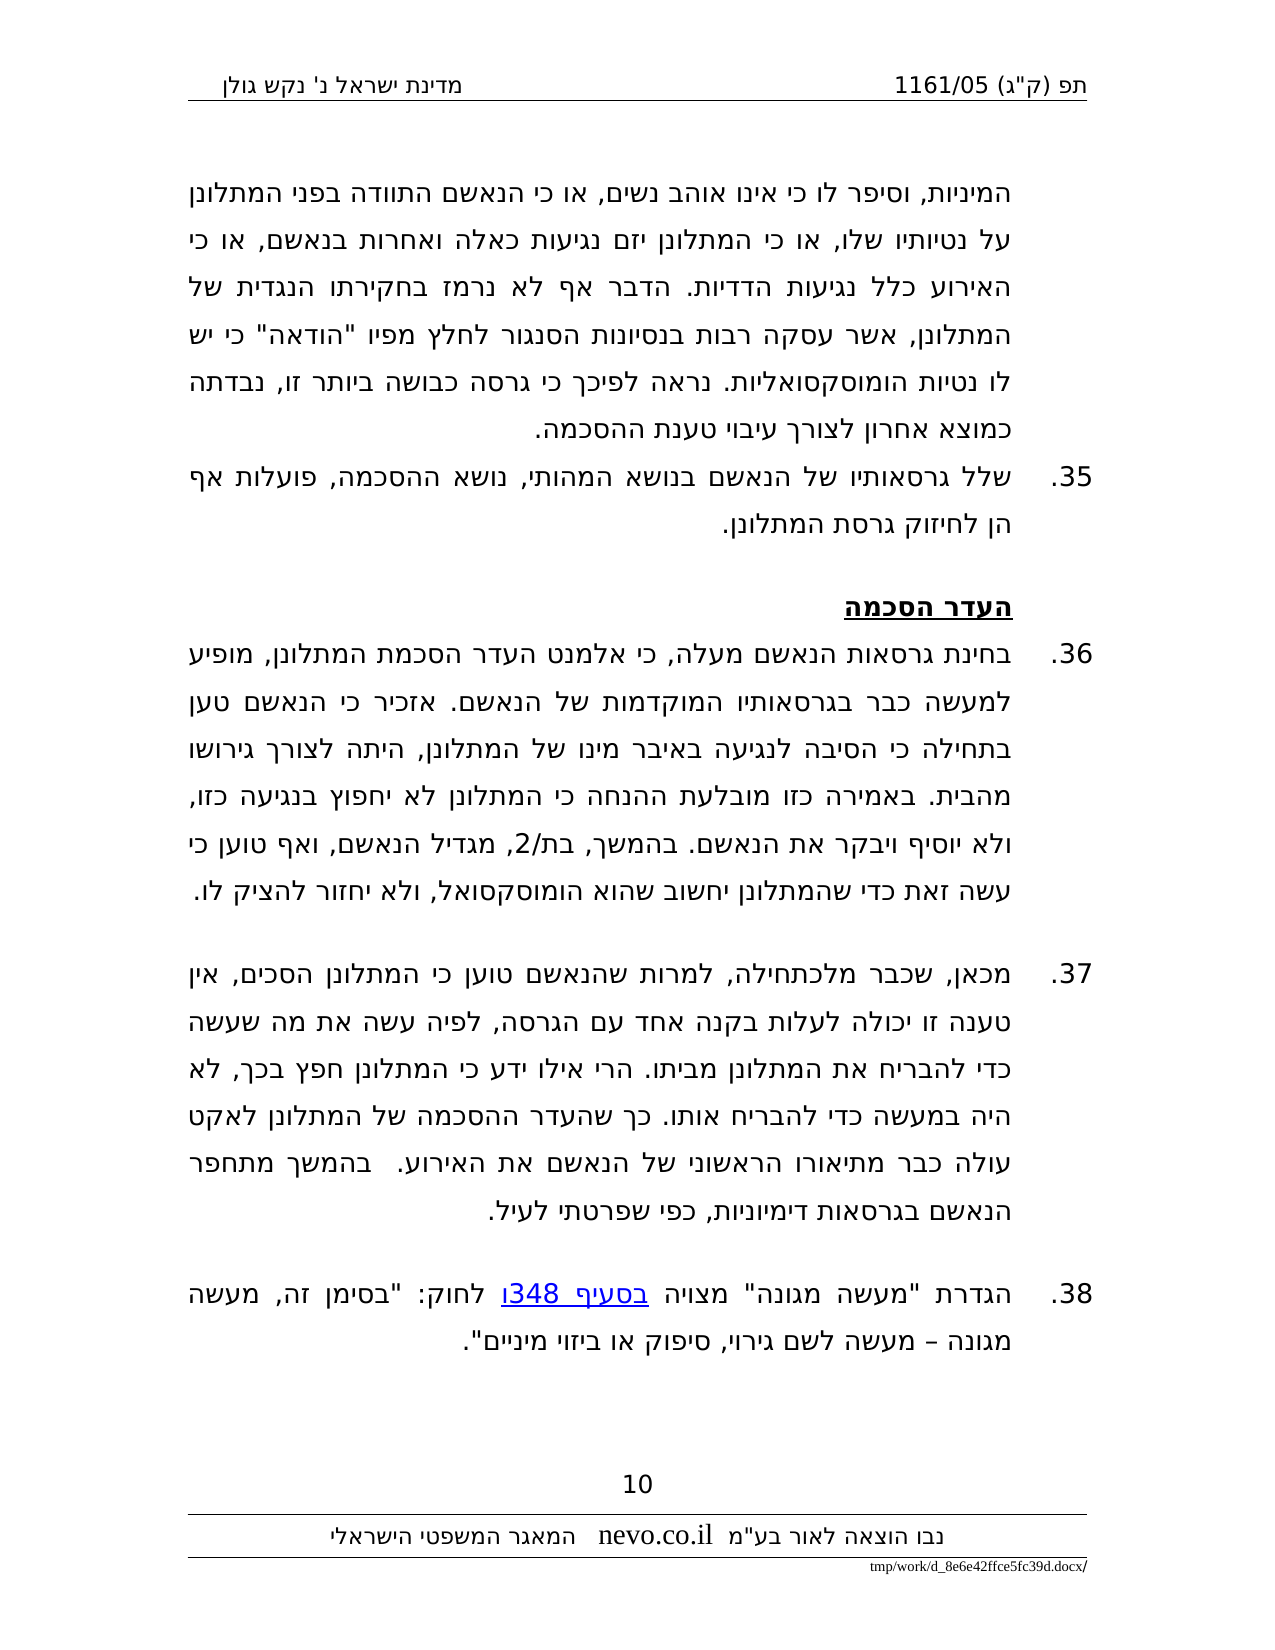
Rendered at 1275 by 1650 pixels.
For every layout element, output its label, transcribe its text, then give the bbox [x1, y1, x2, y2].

list שלל גרסאותיו של הנאשם בנושא המהותי, נושא ההסכמה, פועלות אף הן לחיזוק גרסת המתלונן. [187, 461, 1050, 540]
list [187, 177, 1050, 445]
list מכאן, שכבר מלכתחילה, למרות שהנאשם טוען כי המתלונן הסכים, אין טענה זו יכולה לעלות בקנה אחד עם הגרסה, לפיה עשה את מה שעשה כדי להבריח את המתלונן מביתו. הרי אילו ידע כי המתלונן חפץ בכך, לא היה במעשה כדי להבריח אותו. כך שהעדר ההסכמה של המתלונן לאקט עולה כבר מתיאורו הראשוני של הנאשם את האירוע. בהמשך מתחפר הנאשם בגרסאות דימיוניות, כפי שפרטתי לעיל. [187, 959, 1050, 1227]
subtitle העדר הסכמה [187, 592, 1050, 623]
list הגדרת "מעשה מגונה" מצויה בסעיף 348ו לחוק: "בסימן זה, מעשה מגונה – מעשה לשם גירוי, סיפוק או ביזוי מיניים". [187, 1278, 1050, 1357]
list בחינת גרסאות הנאשם מעלה, כי אלמנט העדר הסכמת המתלונן, מופיע למעשה כבר בגרסאותיו המוקדמות של הנאשם. אזכיר כי הנאשם טען בתחילה כי הסיבה לנגיעה באיבר מינו של המתלונן, היתה לצורך גירושו מהבית. באמירה כזו מובלעת ההנחה כי המתלונן לא יחפוץ בנגיעה כזו, ולא יוסיף ויבקר את הנאשם. בהמשך, בת/2, מגדיל הנאשם, ואף טוען כי עשה זאת כדי שהמתלונן יחשוב שהוא הומוסקסואל, ולא יחזור להציק לו. [187, 639, 1050, 907]
